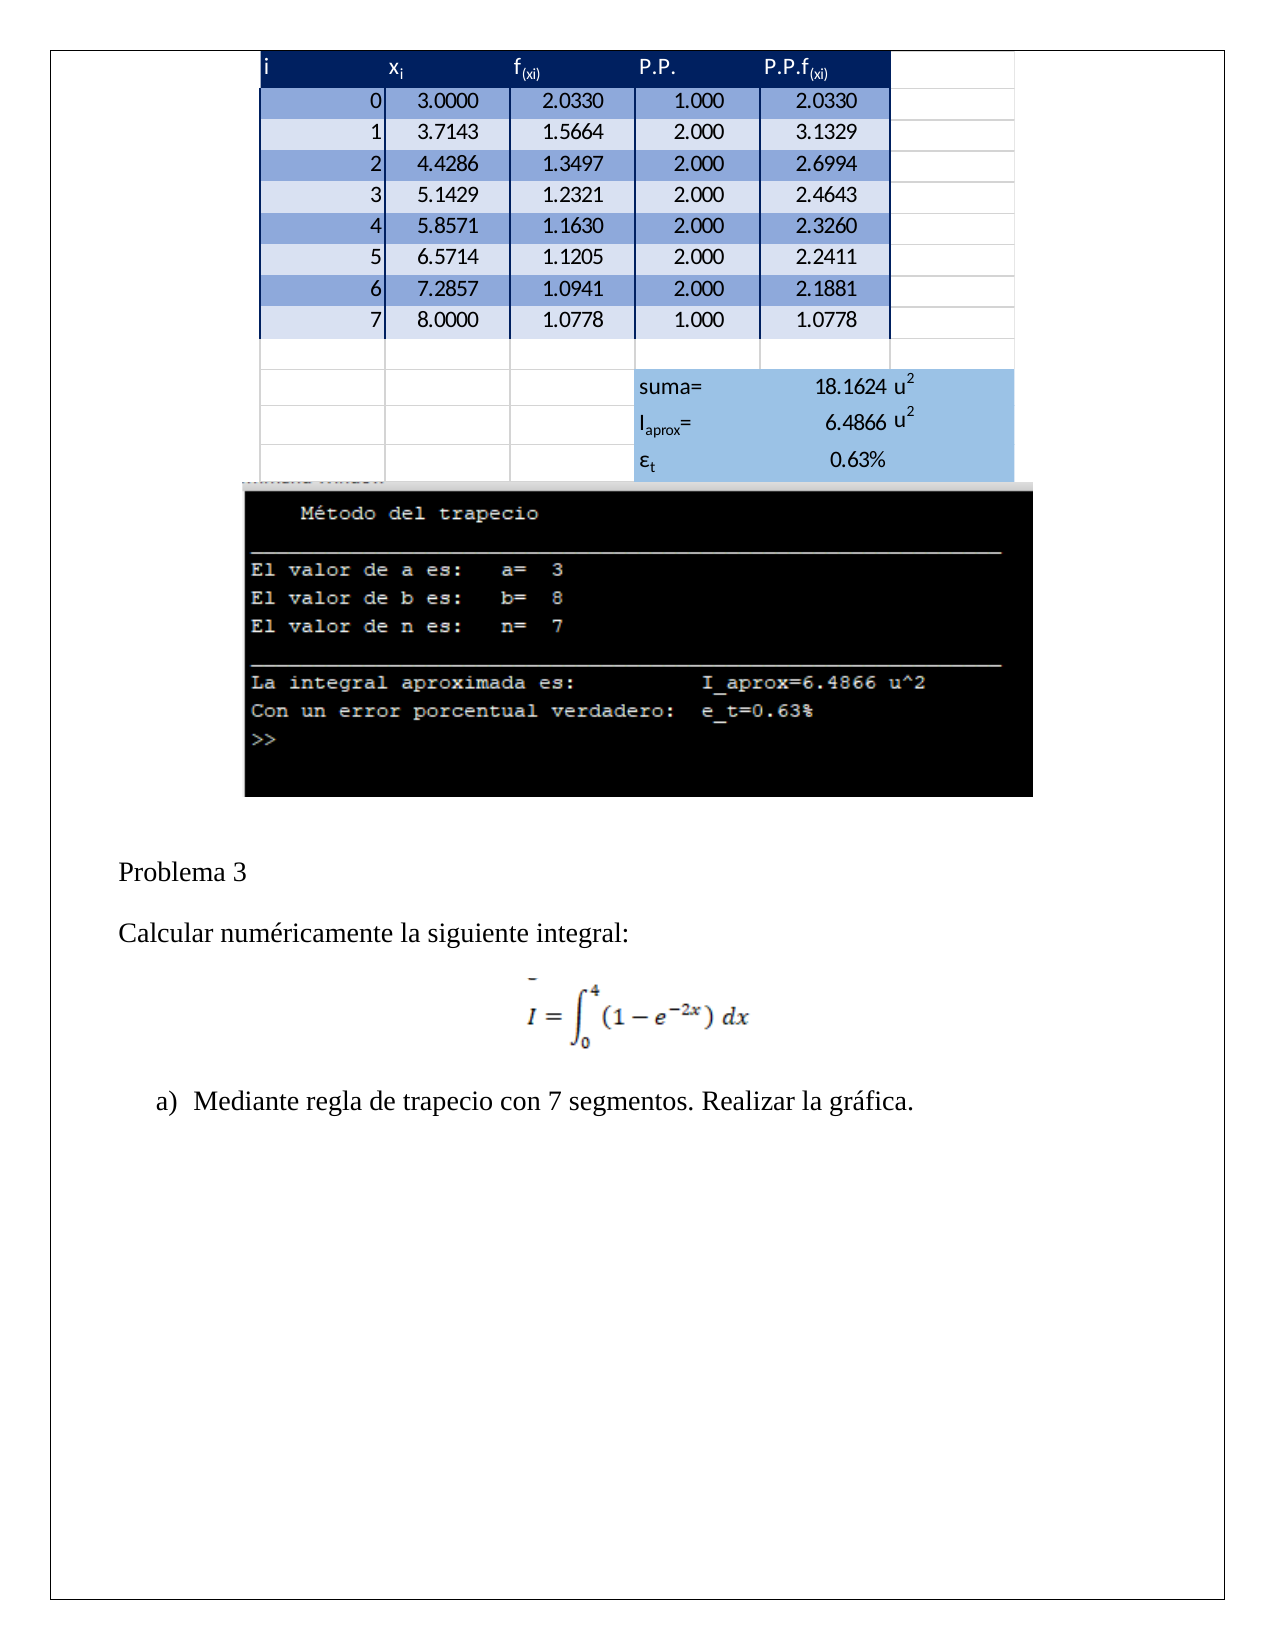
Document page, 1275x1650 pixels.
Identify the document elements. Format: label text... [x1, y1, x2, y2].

picture [242, 482, 1033, 797]
text Problema 3 [118, 855, 1157, 887]
picture [518, 978, 758, 1055]
text Calcular numéricamente la siguiente integral: [118, 916, 1157, 949]
list Mediante regla de trapecio con 7 segmentos. Realizar la gráfica. [156, 1084, 1157, 1116]
